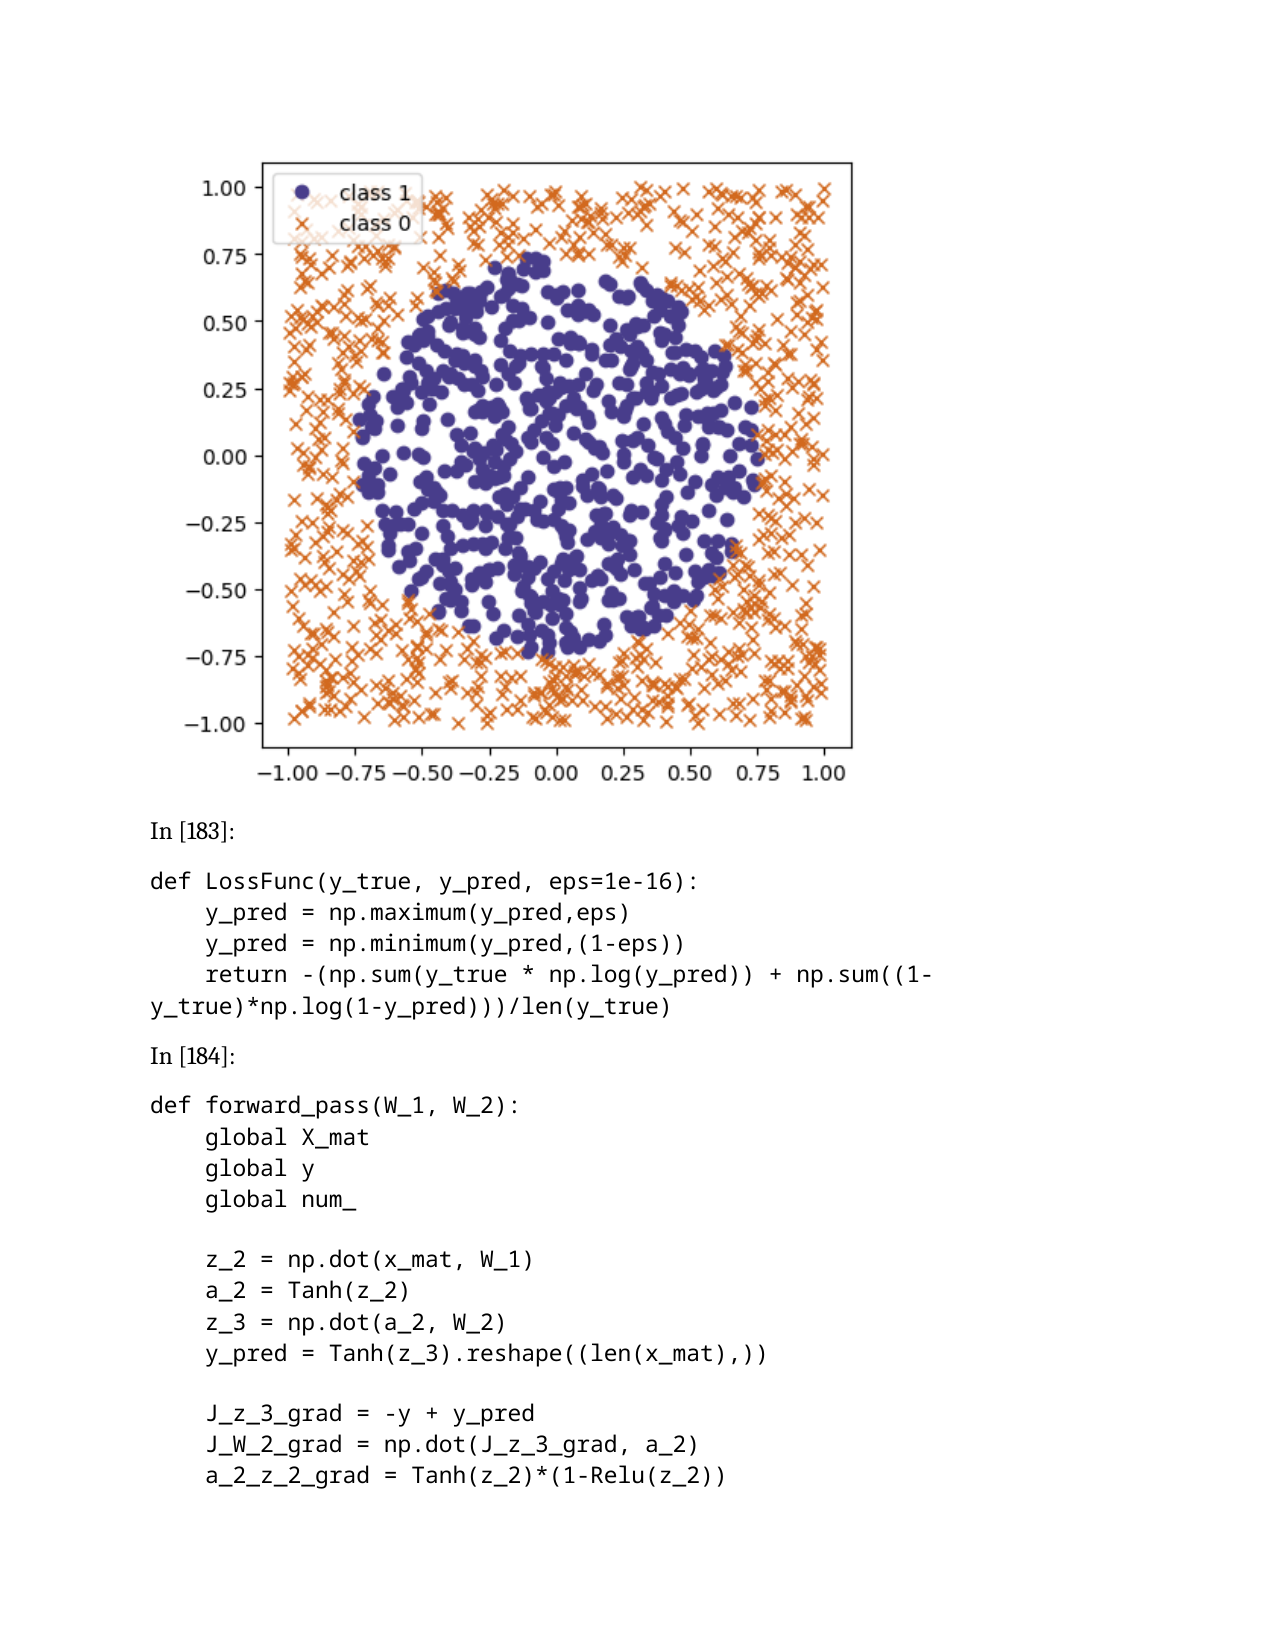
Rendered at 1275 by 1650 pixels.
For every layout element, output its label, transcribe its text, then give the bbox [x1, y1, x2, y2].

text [150, 1089, 1125, 1491]
text def LossFunc(y_true, y_pred, eps=1e-16): y_pred = np.maximum(y_pred,eps) y_pred = np.minimum(y_pred,(1-eps)) return -(np.sum(y_true * np.log(y_pred)) + np.sum((1-y_true)*np.log(1-y_pred)))/len(y_true) [150, 865, 1125, 1021]
picture [168, 150, 865, 799]
text In [184]: [150, 1042, 1125, 1071]
text In [183]: [150, 817, 1125, 846]
